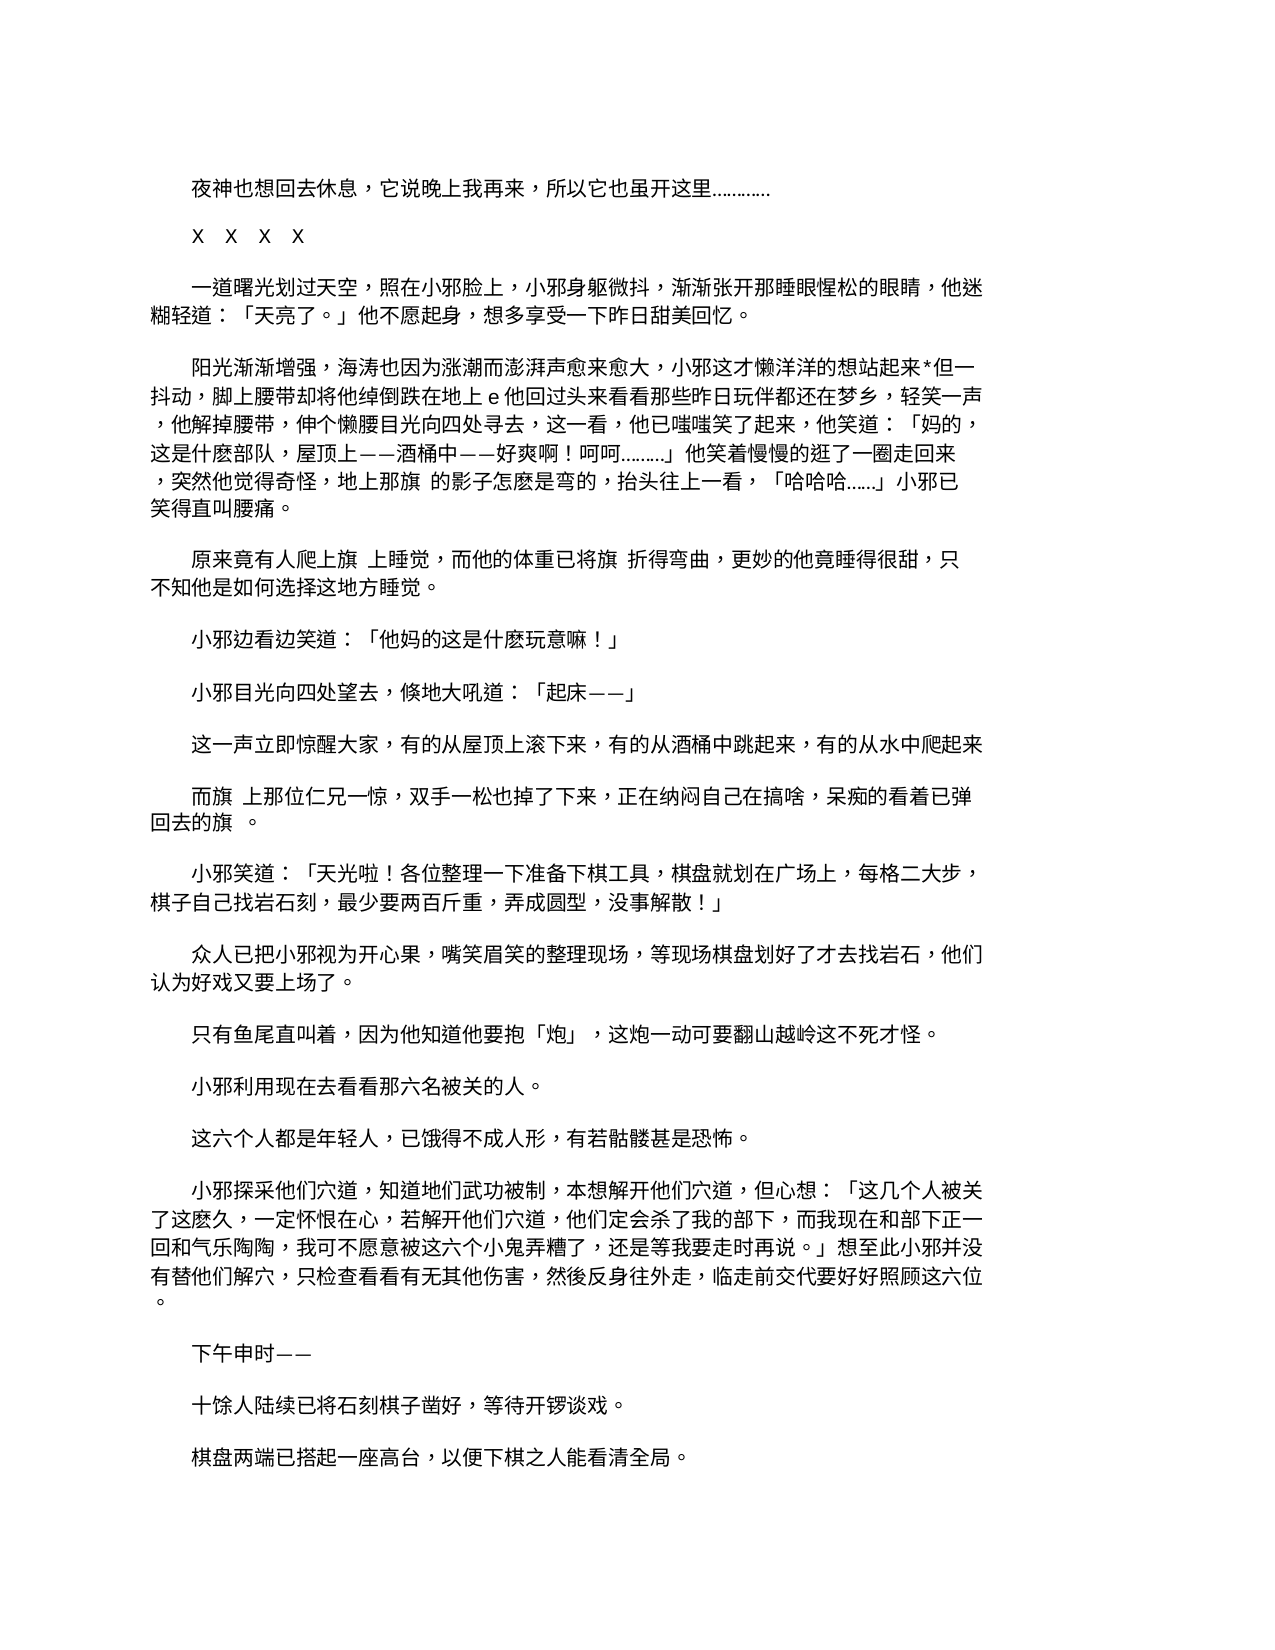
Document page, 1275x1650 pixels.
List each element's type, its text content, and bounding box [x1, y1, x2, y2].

text ，突然他觉得奇怪，地上那旗 的影子怎麽是弯的，抬头往上一看，「哈哈哈……」小邪已 [150, 467, 1125, 496]
text 这是什麽部队，屋顶上——酒桶中——好爽啊！呵呵………」他笑着慢慢的逛了一圈走回来 [150, 439, 1125, 467]
text 糊轻道：「天亮了。」他不愿起身，想多享受一下昨日甜美回忆。 [150, 301, 1125, 330]
text 小邪边看边笑道：「他妈的这是什麽玩意嘛！」 [150, 626, 1125, 654]
text 众人已把小邪视为开心果，嘴笑眉笑的整理现场，等现场棋盘划好了才去找岩石，他们 [150, 940, 1125, 968]
text 而旗 上那位仁兄一惊，双手一松也掉了下来，正在纳闷自己在搞啥，呆痴的看着已弹 [150, 782, 1125, 810]
text 回和气乐陶陶，我可不愿意被这六个小鬼弄糟了，还是等我要走时再说。」想至此小邪并没 [150, 1233, 1125, 1262]
text 小邪笑道：「天光啦！各位整理一下准备下棋工具，棋盘就划在广场上，每格二大步， [150, 859, 1125, 888]
text 不知他是如何选择这地方睡觉。 [150, 573, 1125, 602]
text 认为好戏又要上场了。 [150, 968, 1125, 997]
text 阳光渐渐增强，海涛也因为涨潮而澎湃声愈来愈大，小邪这才懒洋洋的想站起来*但一 [150, 353, 1125, 382]
text 。 [150, 1290, 1125, 1316]
text X X X X [150, 226, 1125, 249]
text 一道曙光划过天空，照在小邪脸上，小邪身躯微抖，渐渐张开那睡眼惺松的眼睛，他迷 [150, 273, 1125, 301]
text 这一声立即惊醒大家，有的从屋顶上滚下来，有的从酒桶中跳起来，有的从水中爬起来 [150, 730, 1125, 758]
text 回去的旗 。 [150, 810, 1125, 836]
text 夜神也想回去休息，它说晚上我再来，所以它也虽开这里………… [150, 174, 1125, 202]
text 了这麽久，一定怀恨在心，若解开他们穴道，他们定会杀了我的部下，而我现在和部下正一 [150, 1205, 1125, 1233]
text 下午申时—— [150, 1339, 1125, 1368]
text 有替他们解穴，只检查看看有无其他伤害，然後反身往外走，临走前交代要好好照顾这六位 [150, 1262, 1125, 1290]
text 十馀人陆续已将石刻棋子凿好，等待开锣谈戏。 [150, 1391, 1125, 1420]
text 棋盘两端已搭起一座高台，以便下棋之人能看清全局。 [150, 1443, 1125, 1472]
text 抖动，脚上腰带却将他绰倒跌在地上e他回过头来看看那些昨日玩伴都还在梦乡，轻笑一声 [150, 382, 1125, 411]
text 小邪利用现在去看看那六名被关的人。 [150, 1072, 1125, 1101]
text 棋子自己找岩石刻，最少要两百斤重，弄成圆型，没事解散！」 [150, 888, 1125, 916]
text 只有鱼尾直叫着，因为他知道他要抱「炮」，这炮一动可要翻山越岭这不死才怪。 [150, 1020, 1125, 1049]
text 这六个人都是年轻人，已饿得不成人形，有若骷髅甚是恐怖。 [150, 1124, 1125, 1153]
text 小邪目光向四处望去，倏地大吼道：「起床——」 [150, 678, 1125, 706]
text ，他解掉腰带，伸个懒腰目光向四处寻去，这一看，他已嗤嗤笑了起来，他笑道：「妈的， [150, 411, 1125, 439]
text 笑得直叫腰痛。 [150, 496, 1125, 521]
text 小邪探采他们穴道，知道地们武功被制，本想解开他们穴道，但心想：「这几个人被关 [150, 1177, 1125, 1205]
text 原来竟有人爬上旗 上睡觉，而他的体重已将旗 折得弯曲，更妙的他竟睡得很甜，只 [150, 545, 1125, 573]
